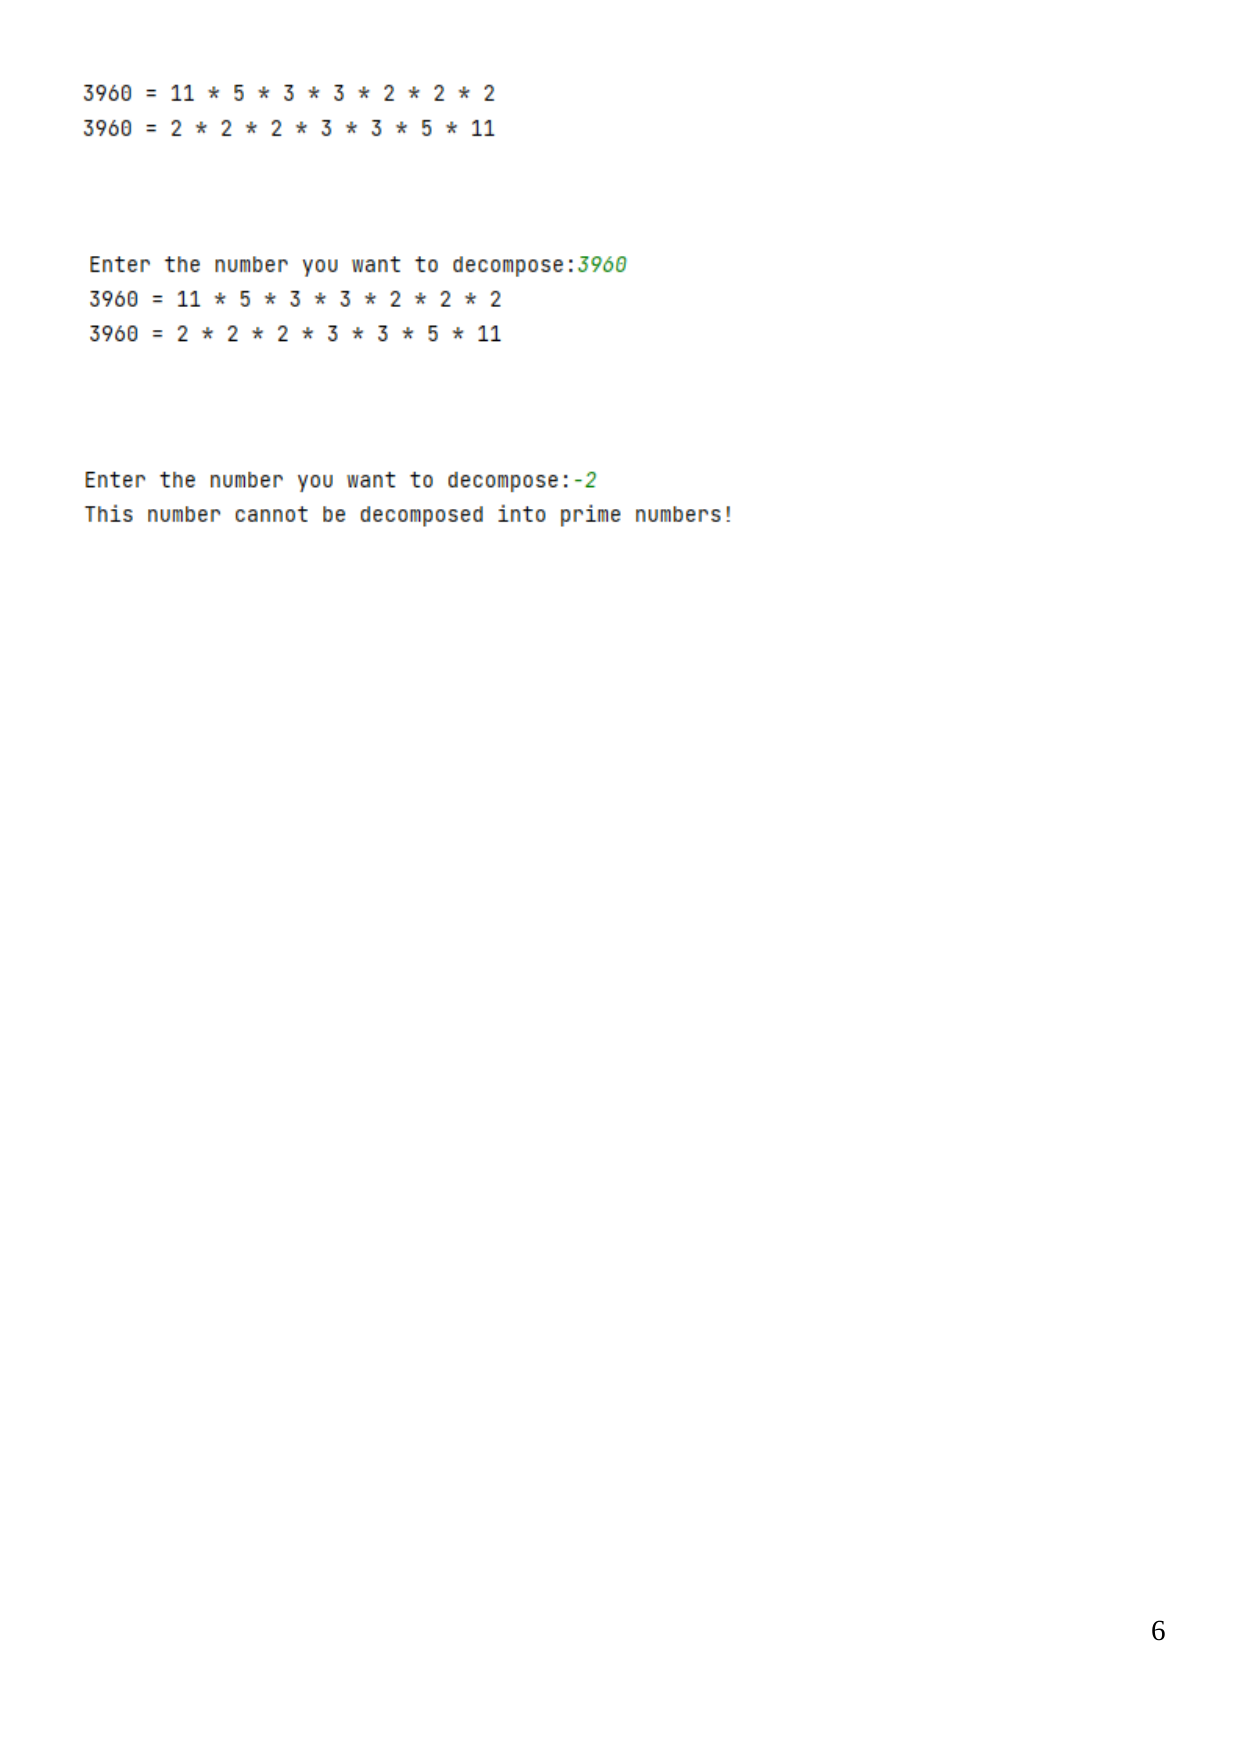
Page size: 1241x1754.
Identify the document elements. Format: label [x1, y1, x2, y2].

picture [75, 244, 650, 362]
picture [75, 75, 510, 149]
picture [75, 458, 749, 544]
